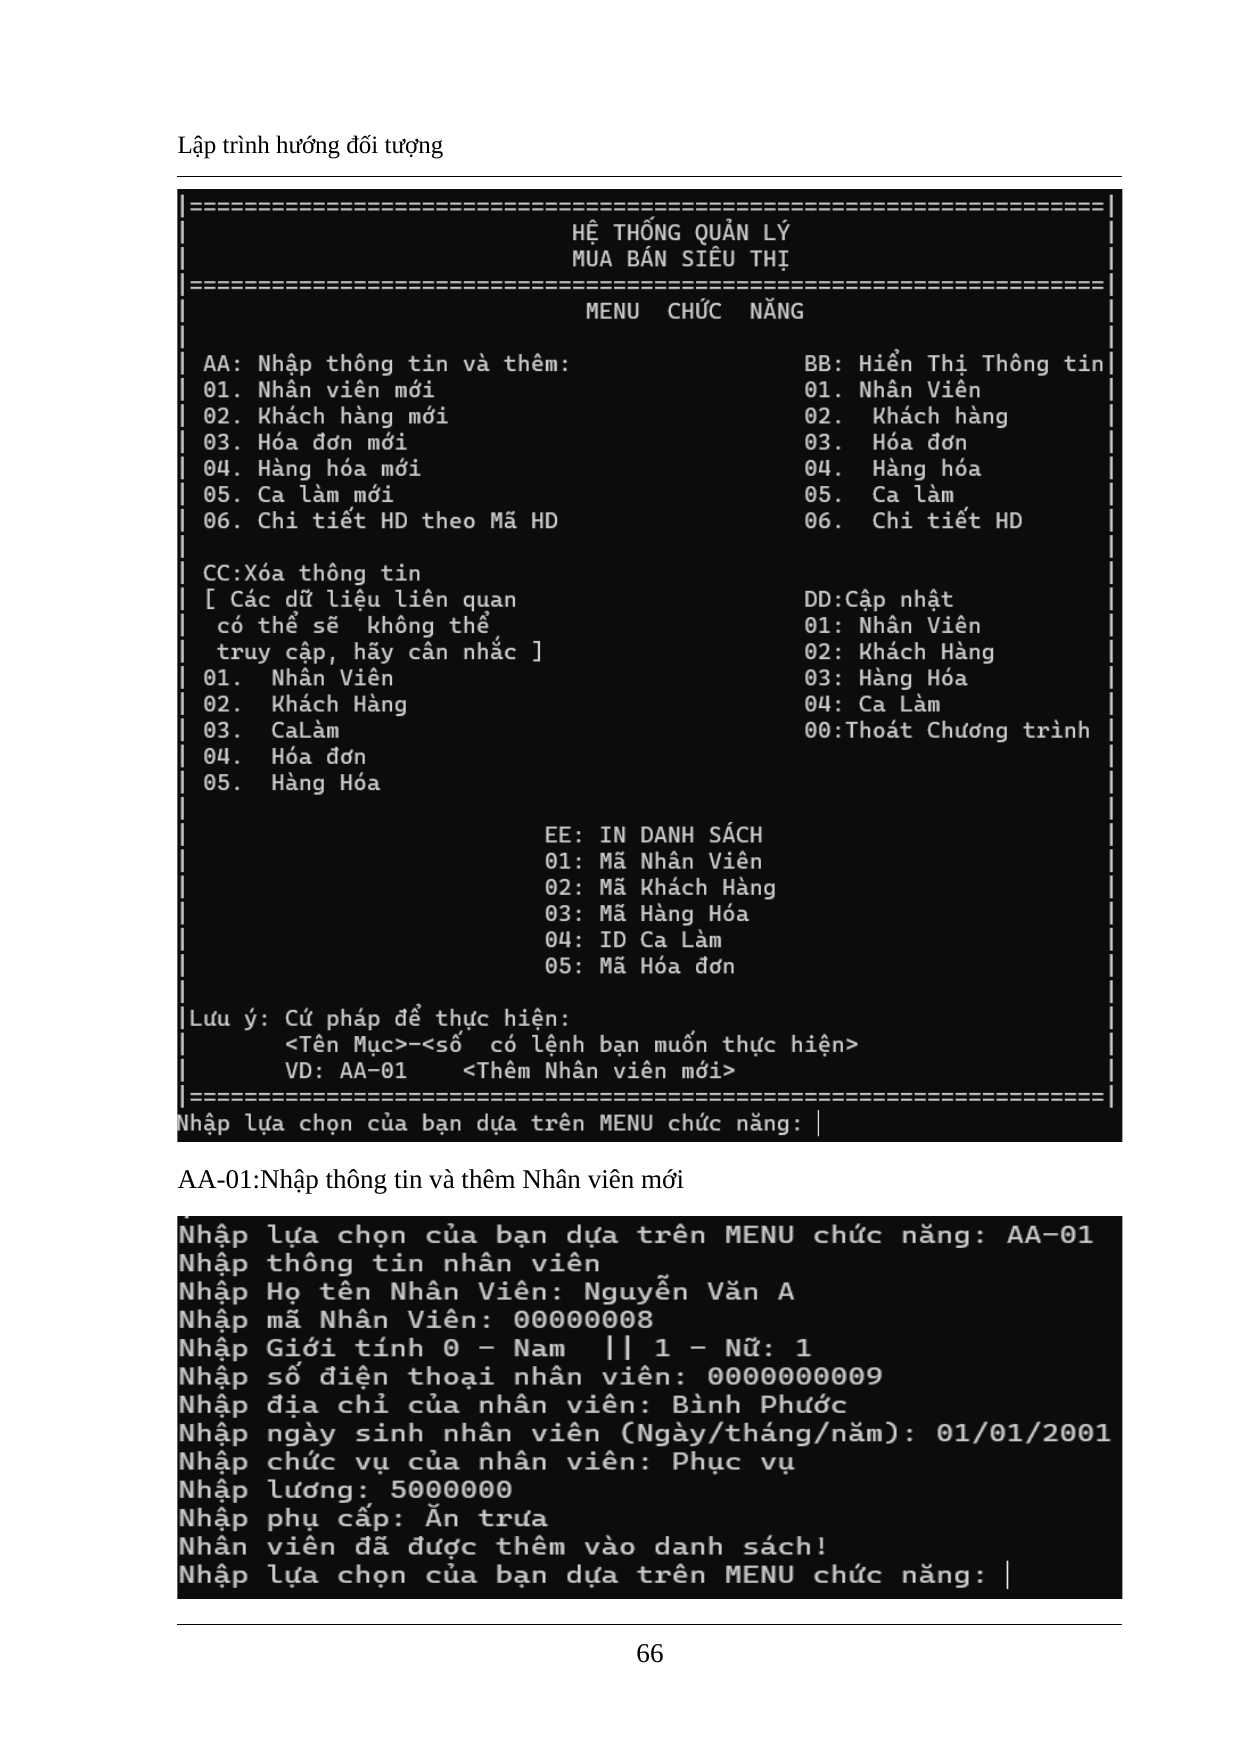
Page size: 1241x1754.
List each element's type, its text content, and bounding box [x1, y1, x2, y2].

picture [177, 189, 1123, 1142]
picture [177, 1216, 1123, 1599]
text AA-01:Nhập thông tin và thêm Nhân viên mới [177, 1163, 1122, 1194]
